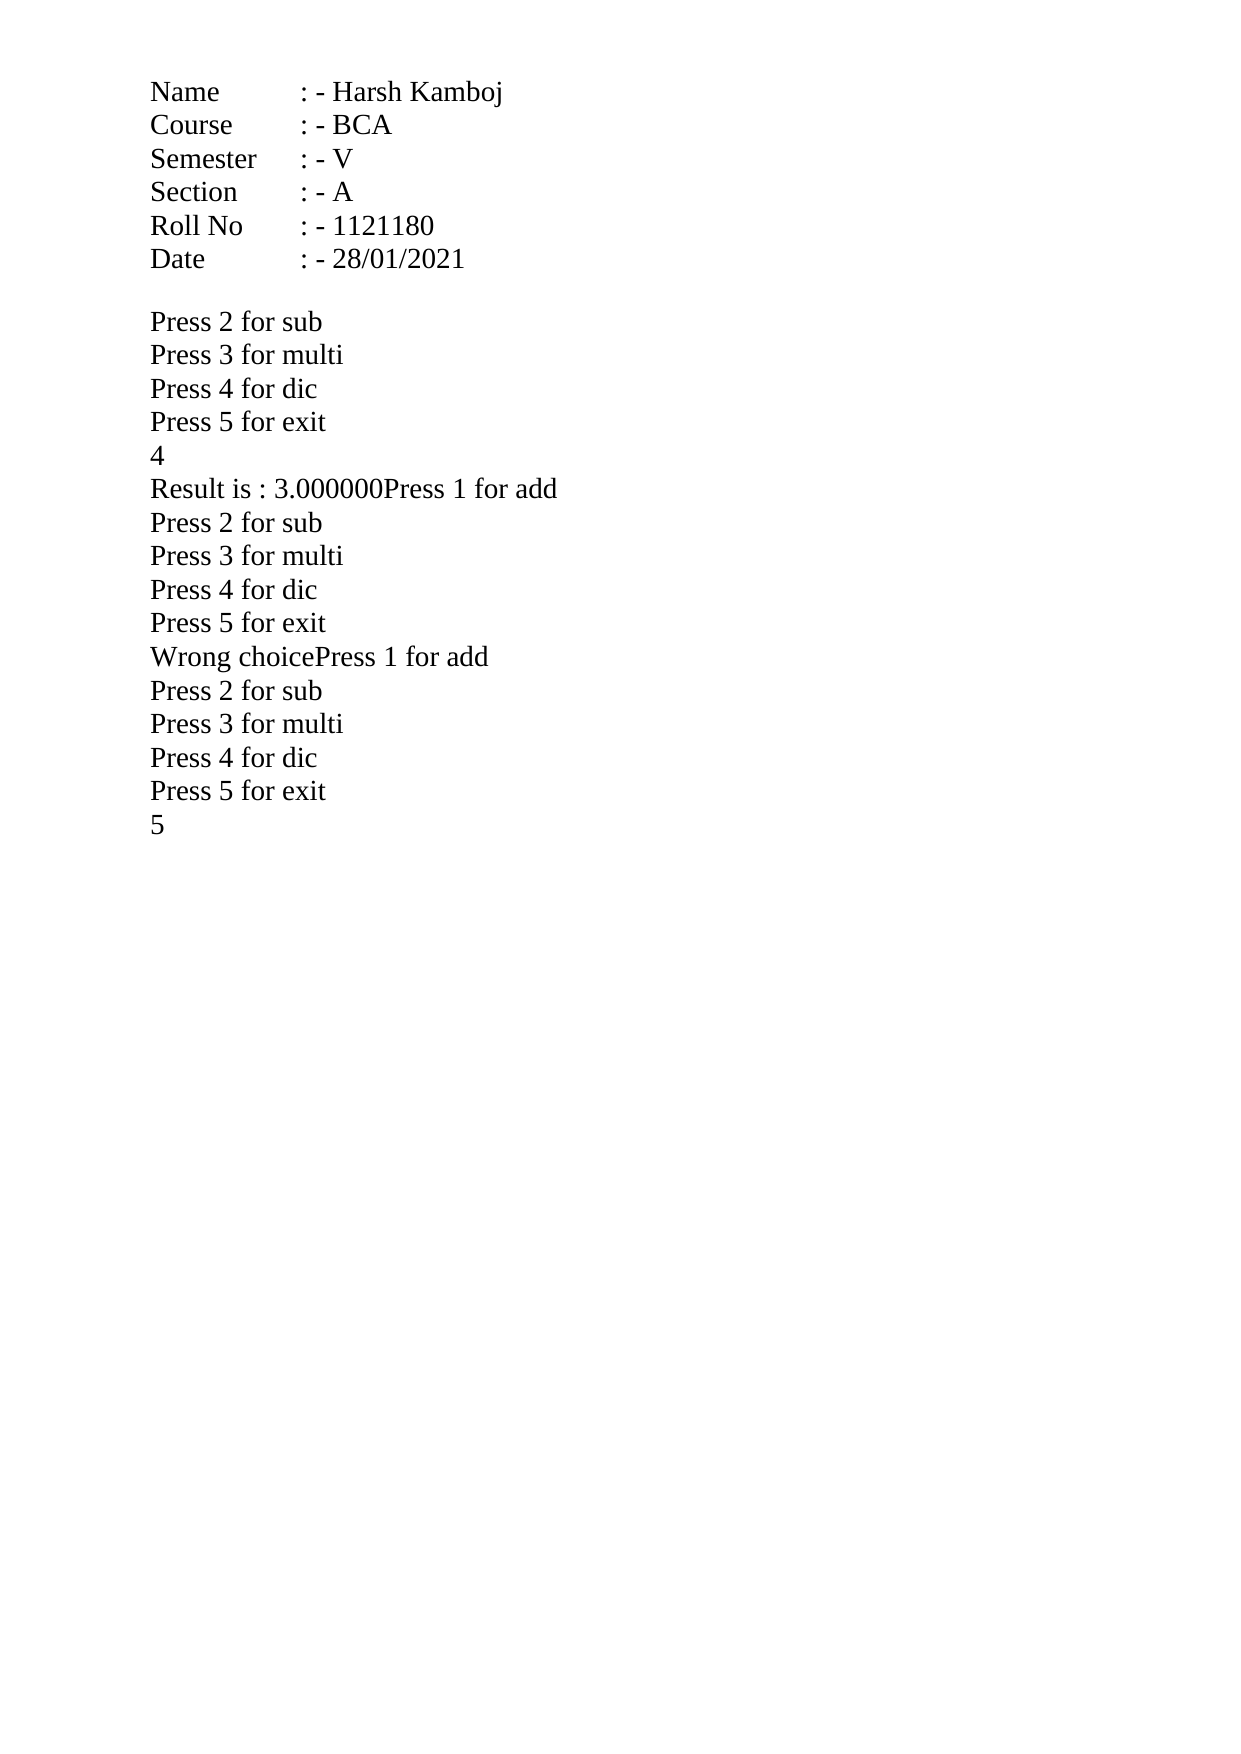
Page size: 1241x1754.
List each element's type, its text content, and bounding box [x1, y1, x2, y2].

text Press 5 for exit [150, 606, 1090, 639]
text Press 2 for sub [150, 304, 1090, 337]
text Press 2 for sub [150, 505, 1090, 538]
text Press 3 for multi [150, 337, 1090, 371]
text 5 [150, 807, 1090, 840]
text Press 3 for multi [150, 706, 1090, 740]
text Press 4 for dic [150, 572, 1090, 606]
text Press 2 for sub [150, 673, 1090, 706]
text Press 5 for exit [150, 404, 1090, 438]
text 4 [150, 438, 1090, 471]
text Wrong choicePress 1 for add [150, 639, 1090, 673]
text Result is : 3.000000Press 1 for add [150, 471, 1090, 505]
text Press 4 for dic [150, 740, 1090, 773]
text Press 4 for dic [150, 371, 1090, 404]
text Press 3 for multi [150, 538, 1090, 572]
text Press 5 for exit [150, 773, 1090, 807]
